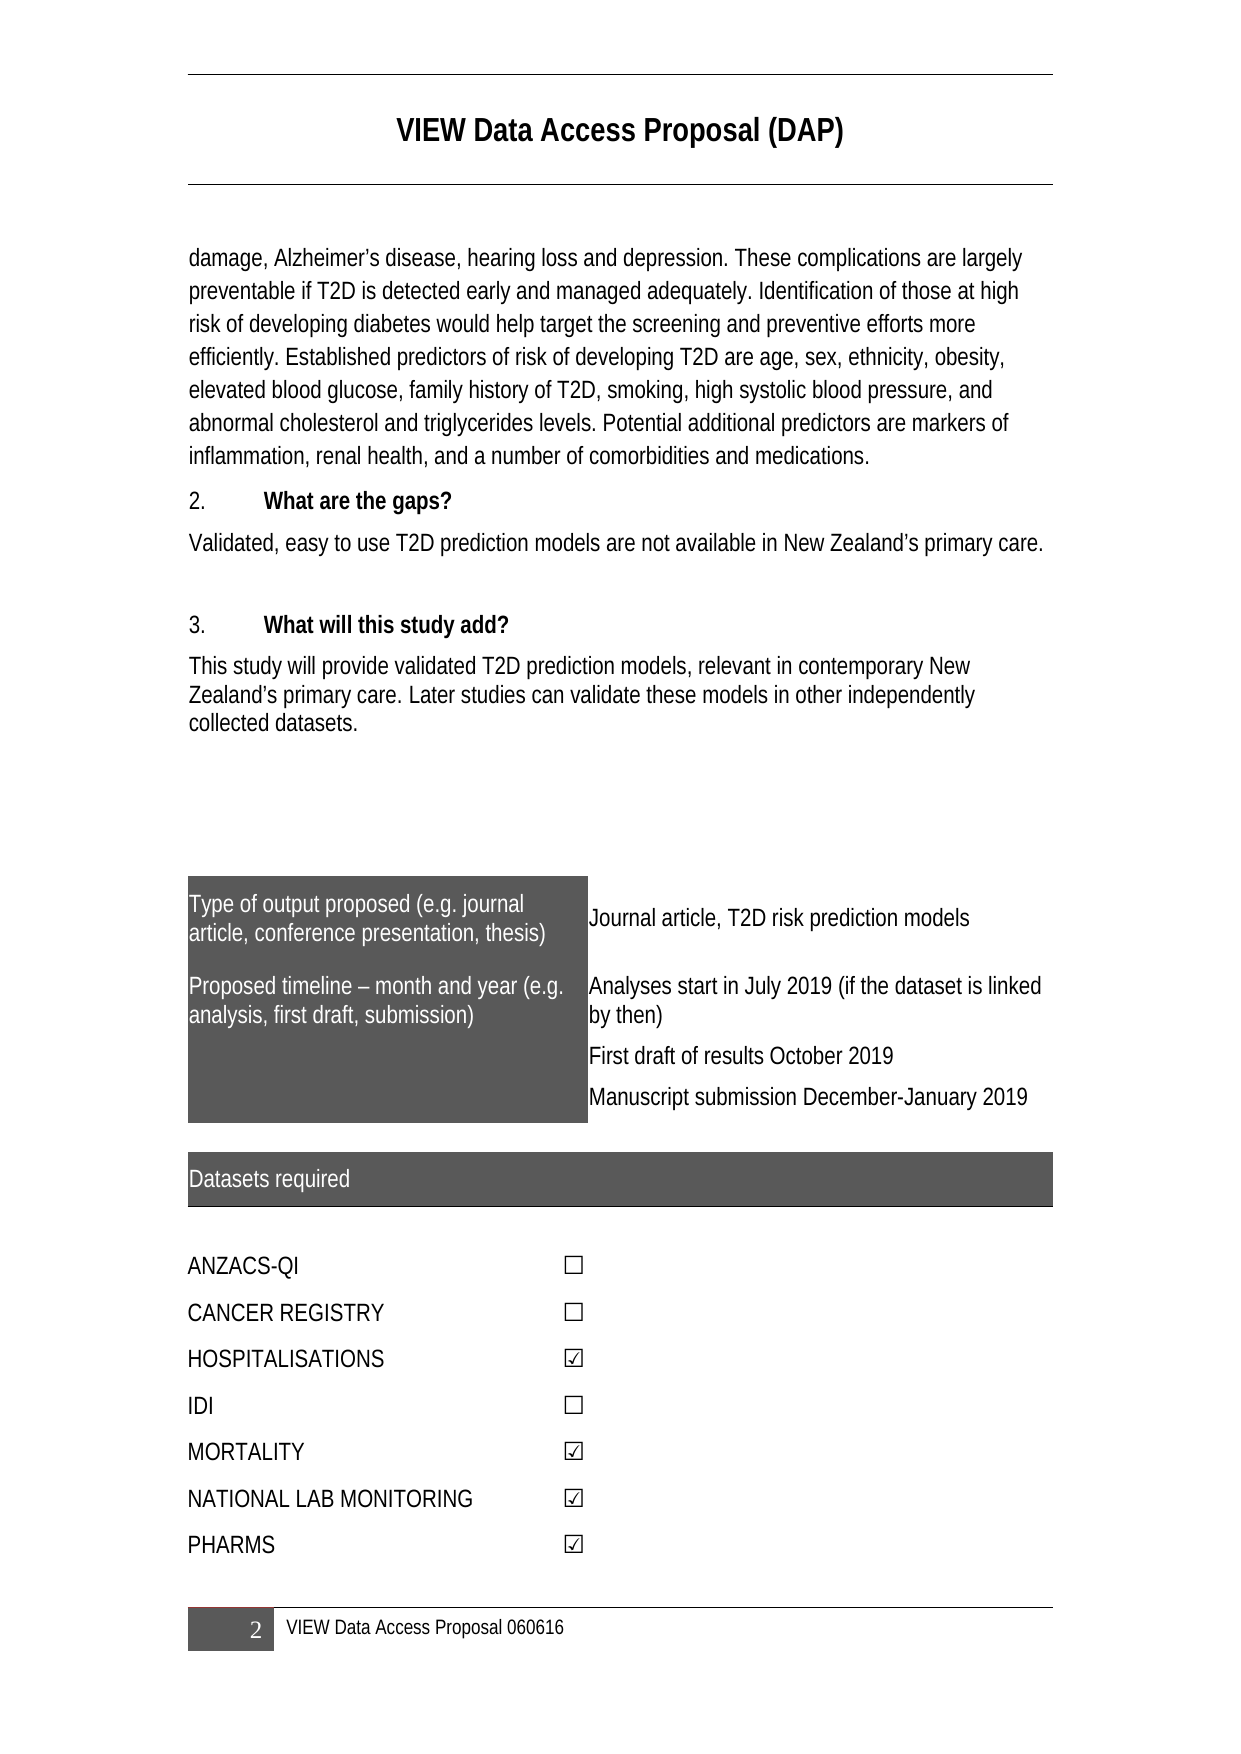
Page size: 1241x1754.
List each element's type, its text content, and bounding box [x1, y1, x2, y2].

text MORTALITY [187, 1434, 1053, 1468]
text CANCER REGISTRY [187, 1294, 1053, 1328]
text ANZACS-QI [187, 1248, 1053, 1282]
table_header Datasets required [188, 1152, 1053, 1206]
text NATIONAL LAB MONITORING [187, 1481, 1053, 1515]
table_header Journal article, T2D risk prediction models [588, 876, 1053, 959]
text PHARMS [187, 1527, 1053, 1561]
table_header Type of output proposed (e.g. journal article, conference presentation, thesis) [188, 876, 588, 959]
text HOSPITALISATIONS [187, 1341, 1053, 1375]
text IDI [187, 1387, 1053, 1422]
table_cell Analyses start in July 2019 (if the dataset is linked by then) First draft of results October 2019 Manuscript submission December-January 2019 [588, 959, 1053, 1123]
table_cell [188, 243, 1053, 791]
table_cell Proposed timeline – month and year (e.g. analysis, first draft, submission) [188, 959, 588, 1123]
